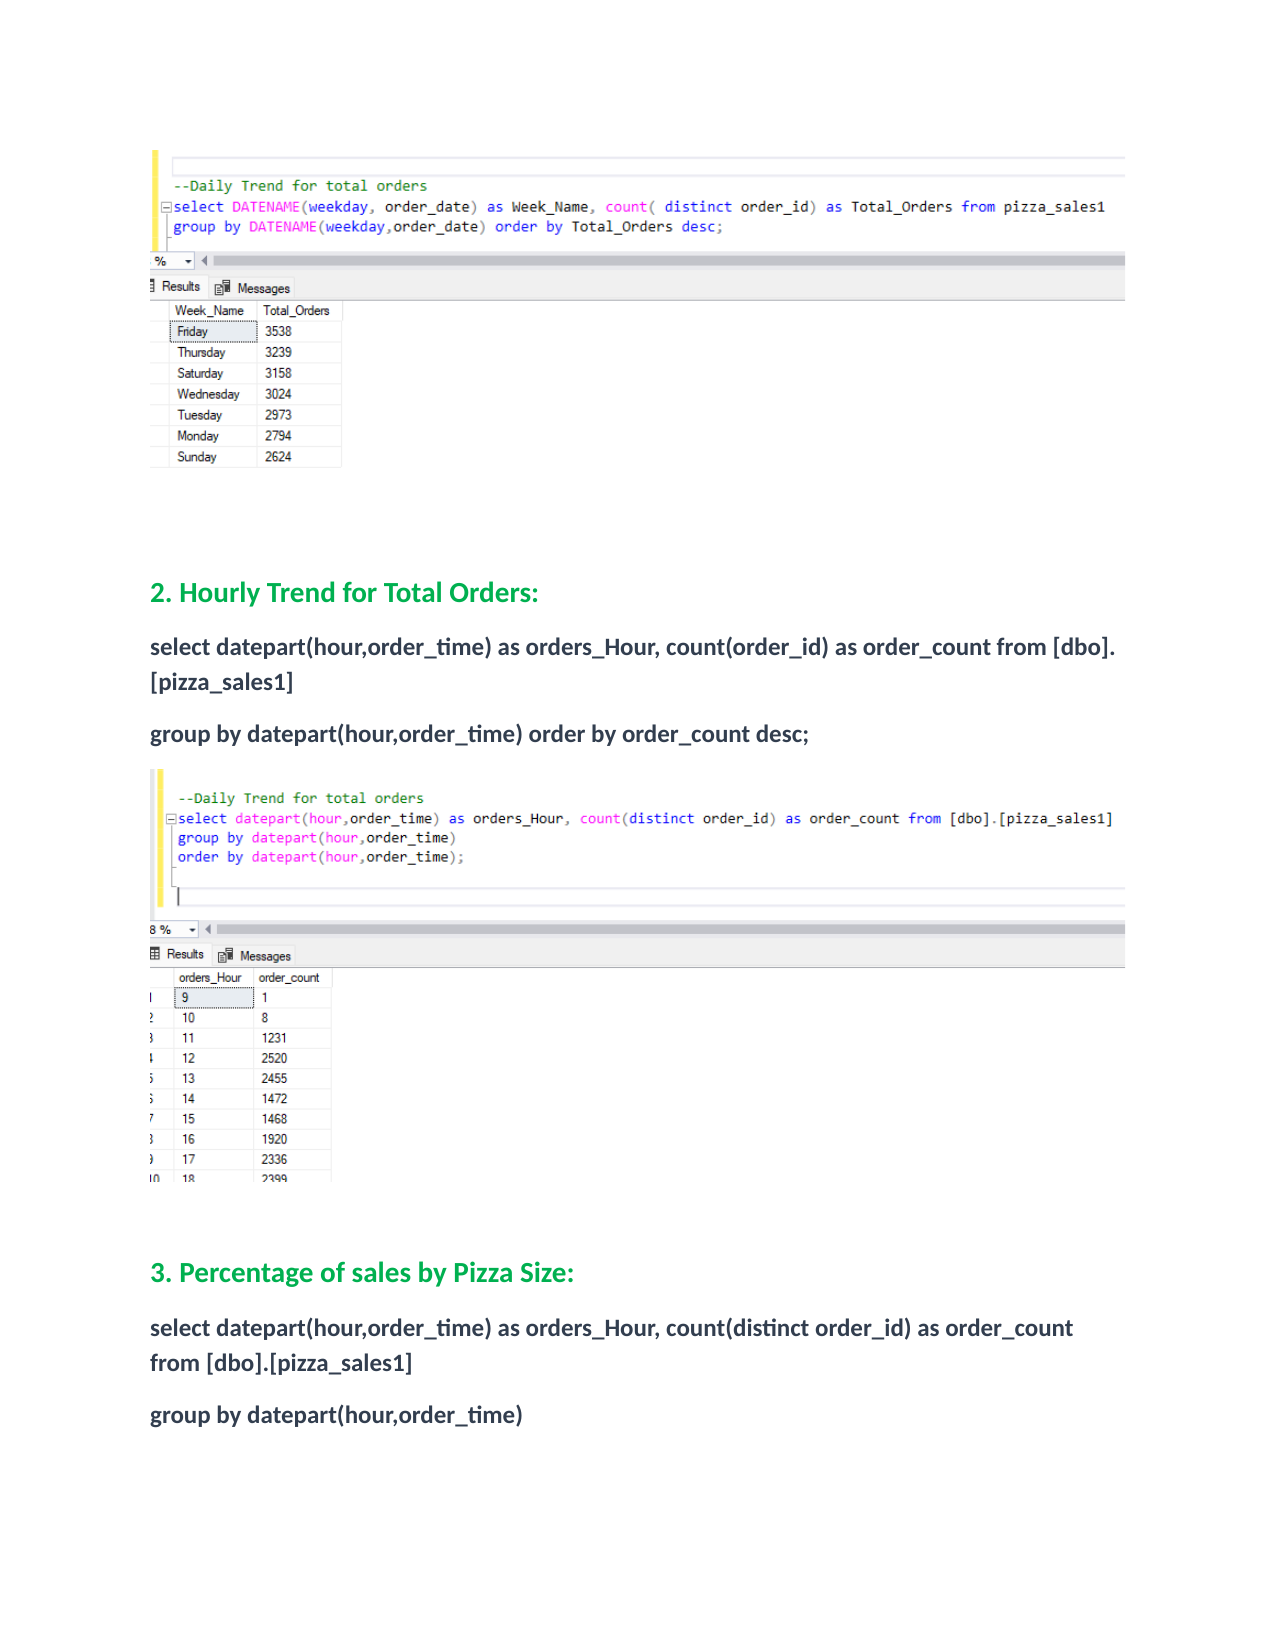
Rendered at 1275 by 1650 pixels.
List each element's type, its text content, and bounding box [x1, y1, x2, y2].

text 2. Hourly Trend for Total Orders: [150, 574, 1125, 609]
text 3. Percentage of sales by Pizza Size: [150, 1254, 1125, 1290]
text select datepart(hour,order_time) as orders_Hour, count(distinct order_id) as order_count from [dbo].[pizza_sales1] [150, 1312, 1125, 1378]
picture [150, 769, 1125, 1182]
picture [150, 150, 1125, 501]
text group by datepart(hour,order_time) order by order_count desc; [150, 718, 1125, 748]
text select datepart(hour,order_time) as orders_Hour, count(order_id) as order_count from [dbo].[pizza_sales1] [150, 631, 1125, 697]
text group by datepart(hour,order_time) [150, 1399, 1125, 1429]
